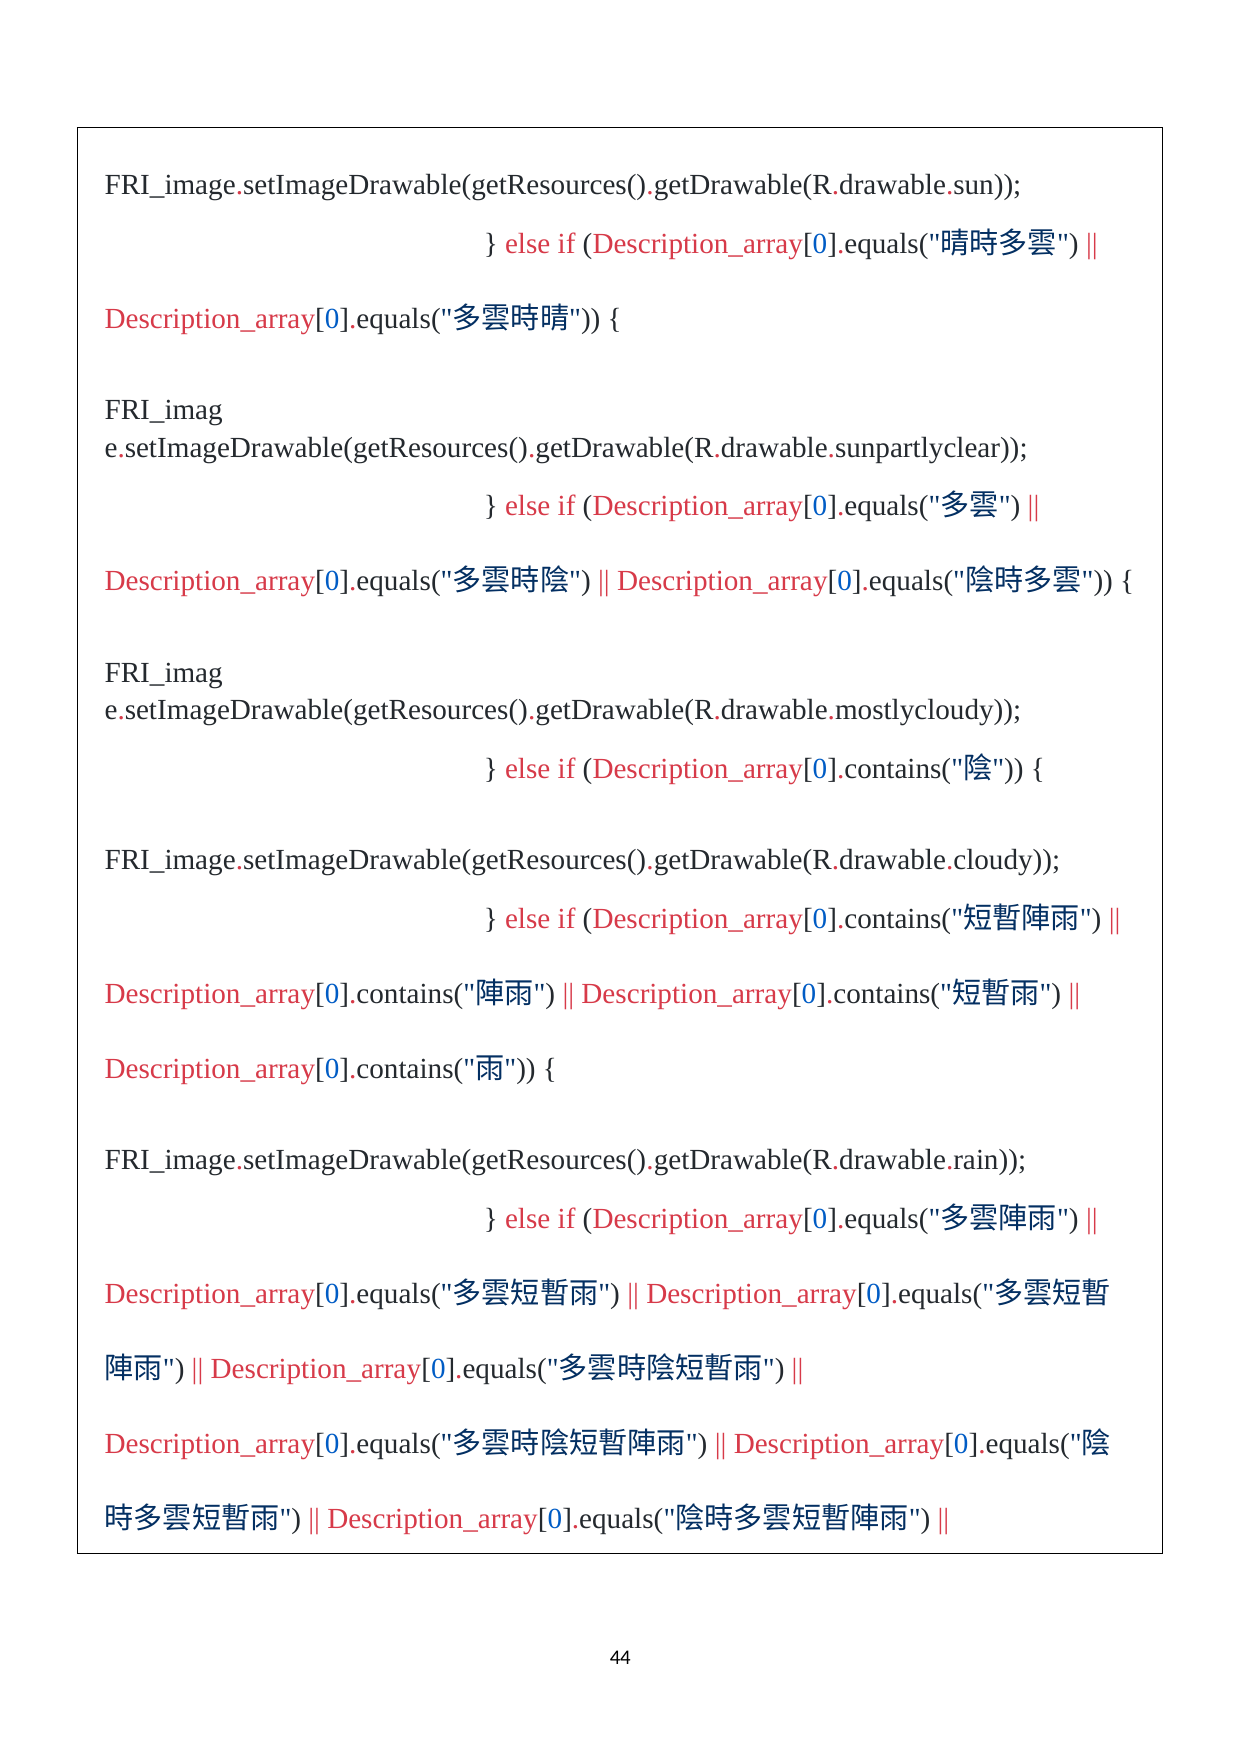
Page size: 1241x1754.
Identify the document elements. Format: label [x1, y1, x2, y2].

table_cell [78, 128, 89, 1553]
table_cell [1152, 128, 1162, 1553]
